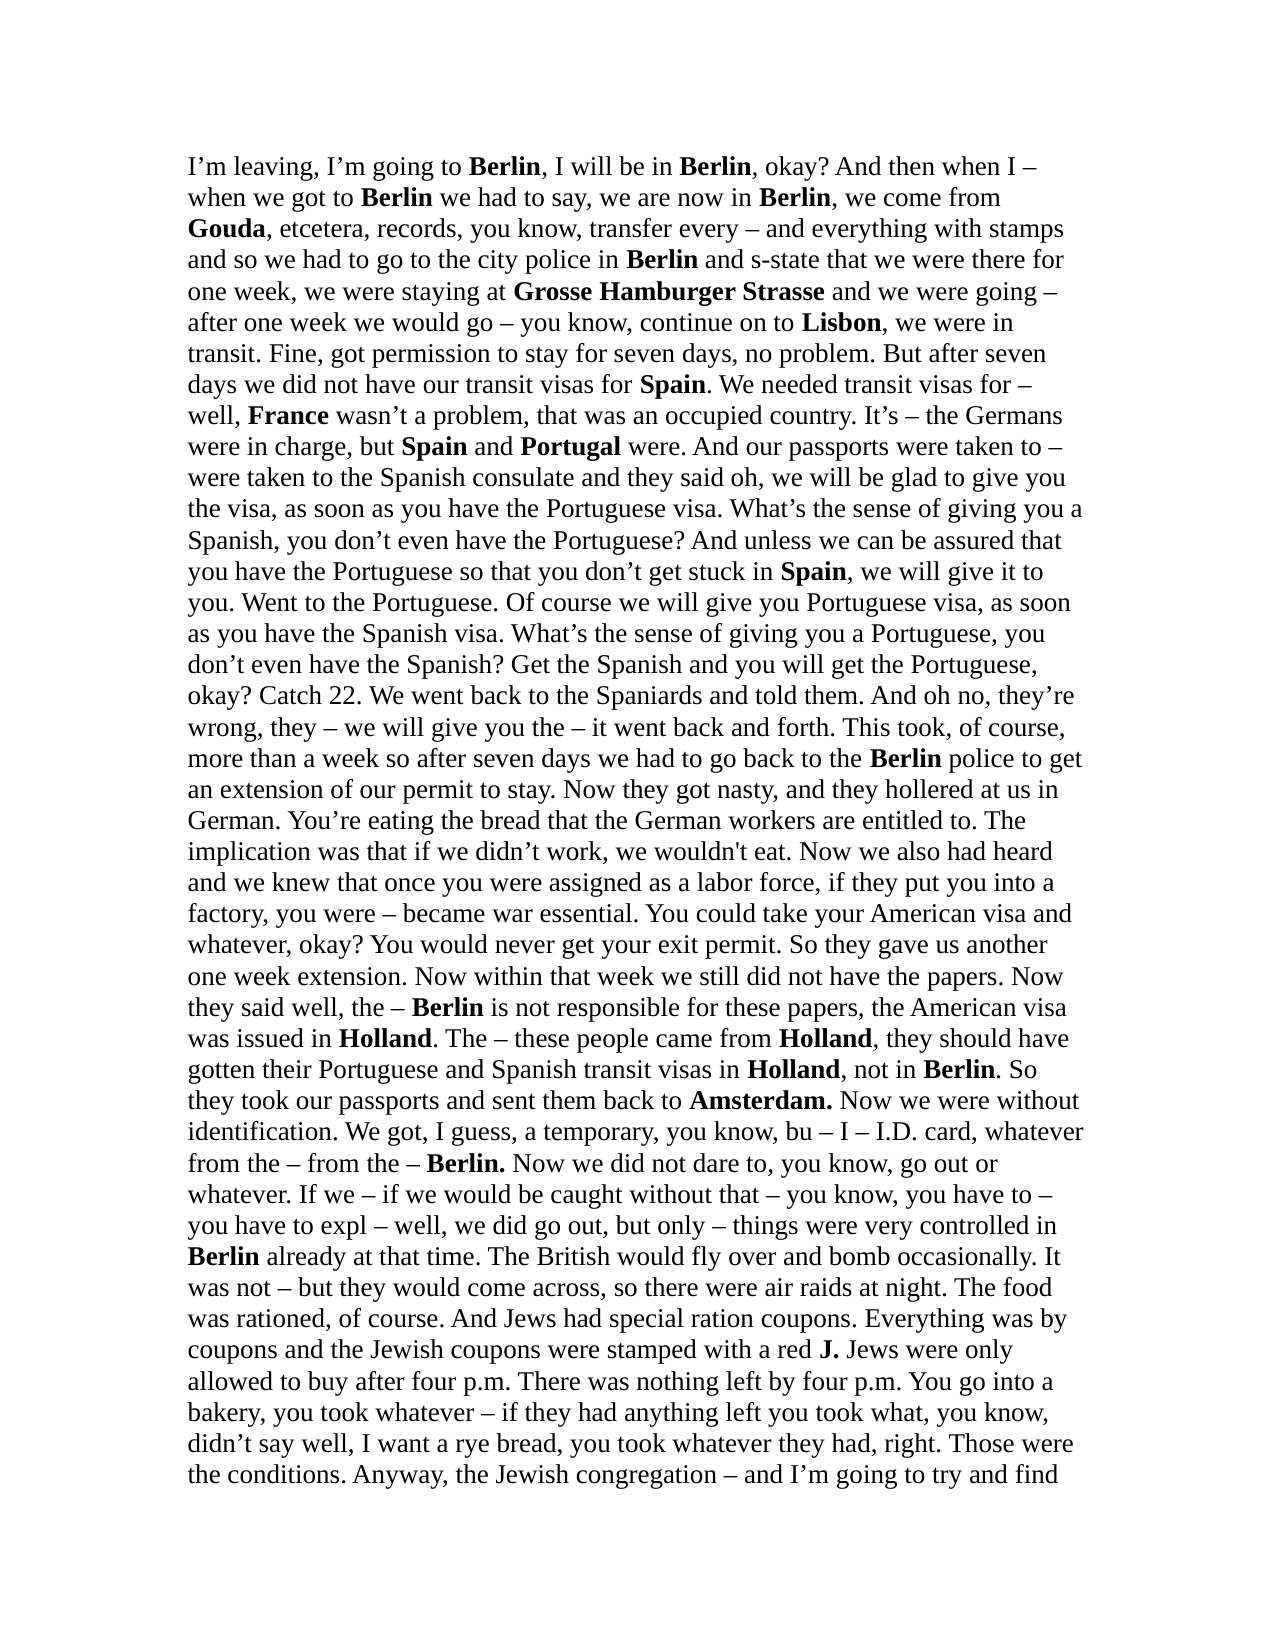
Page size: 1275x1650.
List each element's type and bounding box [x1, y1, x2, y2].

text [187, 150, 1087, 1489]
